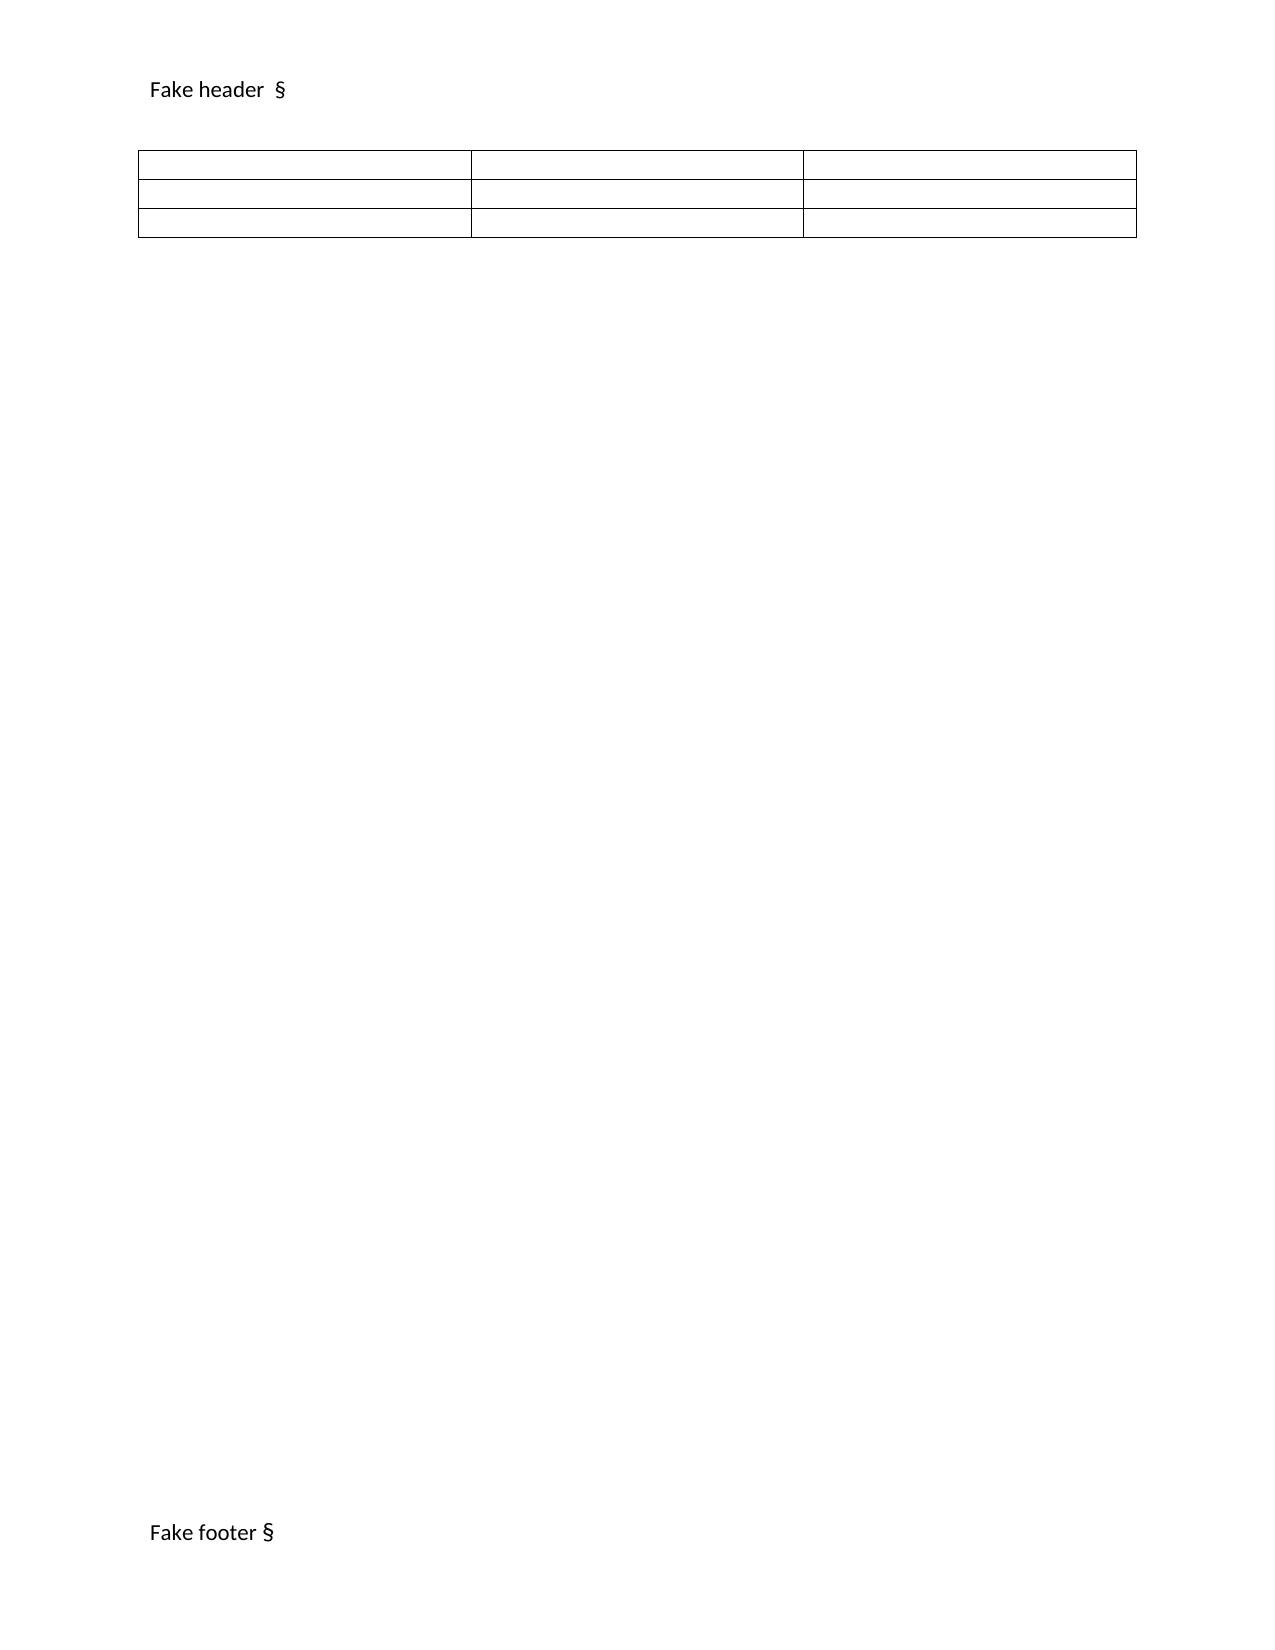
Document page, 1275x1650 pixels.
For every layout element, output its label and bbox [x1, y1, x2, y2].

table_cell [804, 180, 1136, 208]
table_cell [472, 180, 803, 208]
table_cell [472, 209, 803, 237]
table_cell [804, 151, 1136, 179]
table_cell [472, 151, 803, 179]
table_cell [139, 151, 471, 179]
table_cell [139, 209, 471, 237]
table_cell [804, 209, 1136, 237]
table_cell [139, 180, 471, 208]
